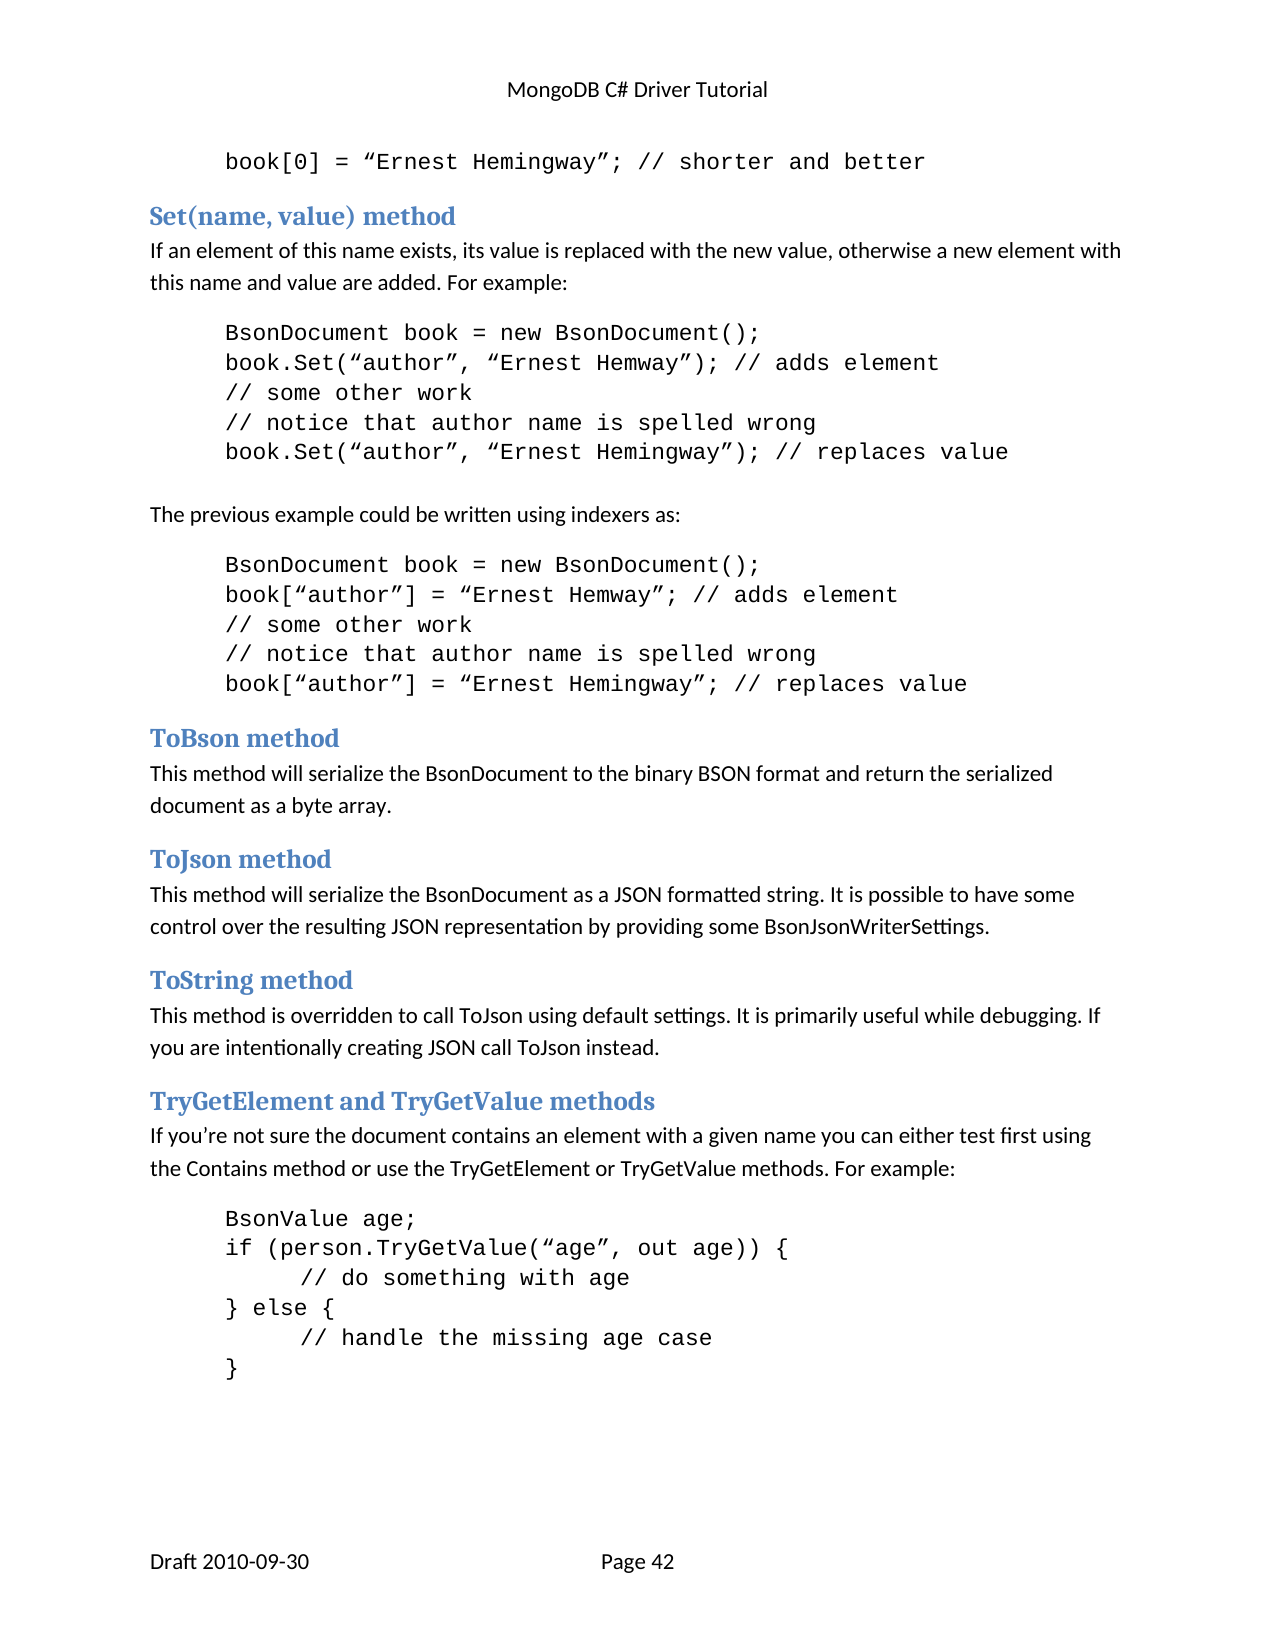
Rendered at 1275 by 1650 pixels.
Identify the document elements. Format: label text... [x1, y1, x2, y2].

text } else { [150, 1296, 1125, 1322]
text // handle the missing age case [150, 1326, 1125, 1352]
subtitle Set(name, value) method [150, 201, 1125, 232]
text // notice that author name is spelled wrong [150, 643, 1125, 669]
text This method will serialize the BsonDocument to the binary BSON format and return the serialized document as a byte array. [150, 759, 1125, 819]
text // some other work [150, 613, 1125, 639]
text book.Set(“author”, “Ernest Hemingway”); // replaces value [150, 441, 1125, 467]
text // notice that author name is spelled wrong [150, 411, 1125, 437]
subtitle ToJson method [150, 844, 1125, 875]
text The previous example could be written using indexers as: [150, 500, 1125, 528]
text book[“author”] = “Ernest Hemingway”; // replaces value [150, 672, 1125, 698]
text if (person.TryGetValue(“age”, out age)) { [150, 1237, 1125, 1263]
subtitle ToBson method [150, 723, 1125, 754]
text book[“author”] = “Ernest Hemway”; // adds element [150, 583, 1125, 609]
text // do something with age [150, 1266, 1125, 1292]
text This method is overridden to call ToJson using default settings. It is primarily useful while debugging. If you are intentionally creating JSON call ToJson instead. [150, 1001, 1125, 1061]
text BsonValue age; [150, 1207, 1125, 1233]
text // some other work [150, 381, 1125, 407]
subtitle ToString method [150, 965, 1125, 996]
text book.Set(“author”, “Ernest Hemway”); // adds element [150, 351, 1125, 377]
text If you’re not sure the document contains an element with a given name you can either test first using the Contains method or use the TryGetElement or TryGetValue methods. For example: [150, 1122, 1125, 1182]
text book[0] = “Ernest Hemingway”; // shorter and better [150, 150, 1125, 176]
text This method will serialize the BsonDocument as a JSON formatted string. It is possible to have some control over the resulting JSON representation by providing some BsonJsonWriterSettings. [150, 880, 1125, 940]
text BsonDocument book = new BsonDocument(); [150, 322, 1125, 347]
text } [150, 1356, 1125, 1382]
text If an element of this name exists, its value is replaced with the new value, otherwise a new element with this name and value are added. For example: [150, 236, 1125, 297]
text BsonDocument book = new BsonDocument(); [150, 553, 1125, 579]
subtitle TryGetElement and TryGetValue methods [150, 1086, 1125, 1117]
